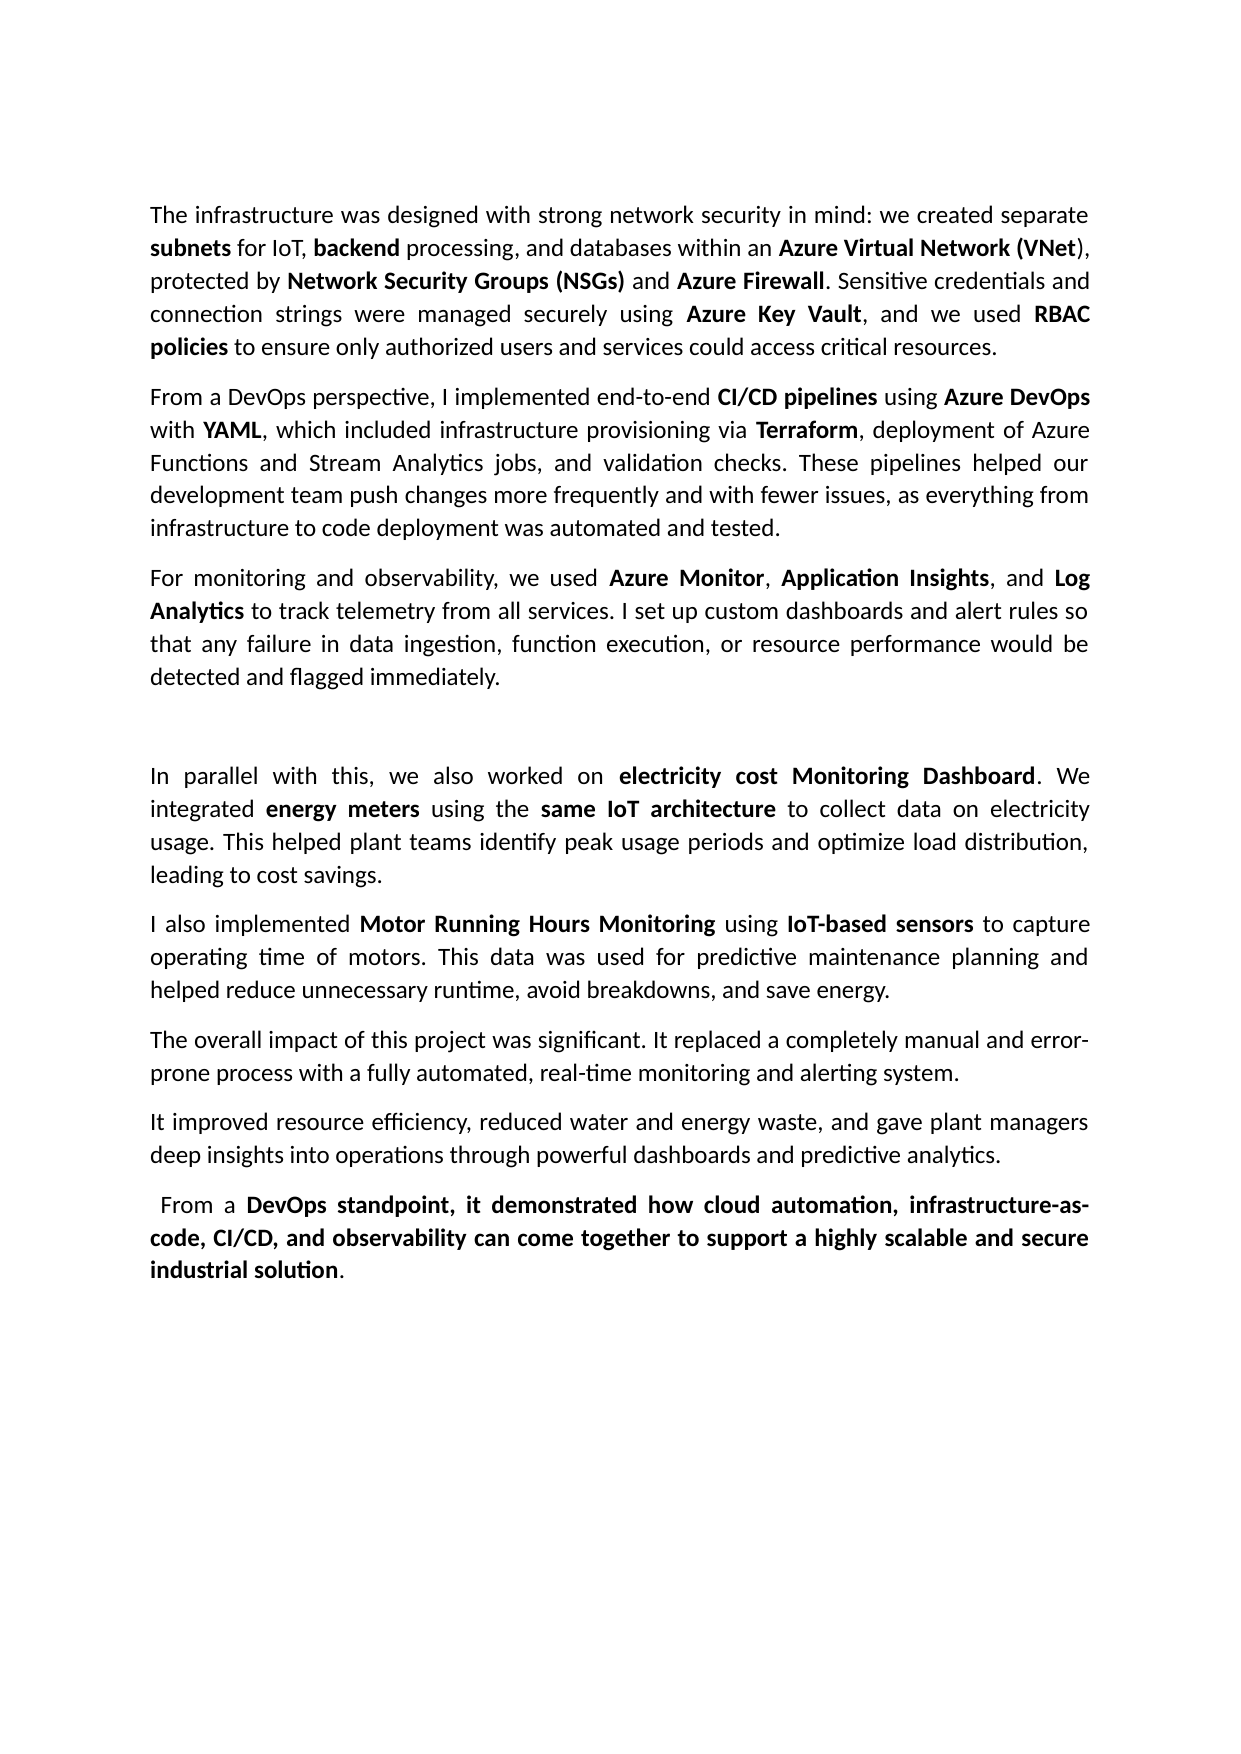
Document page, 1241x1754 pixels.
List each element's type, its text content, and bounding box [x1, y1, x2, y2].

text The overall impact of this project was significant. It replaced a completely manual and error-prone process with a fully automated, real-time monitoring and alerting system. [150, 1024, 1090, 1087]
text I also implemented Motor Running Hours Monitoring using IoT-based sensors to capture operating time of motors. This data was used for predictive maintenance planning and helped reduce unnecessary runtime, avoid breakdowns, and save energy. [150, 908, 1090, 1005]
text For monitoring and observability, we used Azure Monitor, Application Insights, and Log Analytics to track telemetry from all services. I set up custom dashboards and alert rules so that any failure in data ingestion, function execution, or resource performance would be detected and flagged immediately. [150, 562, 1090, 691]
text From a DevOps standpoint, it demonstrated how cloud automation, infrastructure-as-code, CI/CD, and observability can come together to support a highly scalable and secure industrial solution. [150, 1189, 1090, 1285]
text In parallel with this, we also worked on electricity cost Monitoring Dashboard. We integrated energy meters using the same IoT architecture to collect data on electricity usage. This helped plant teams identify peak usage periods and optimize load distribution, leading to cost savings. [150, 760, 1090, 889]
text From a DevOps perspective, I implemented end-to-end CI/CD pipelines using Azure DevOps with YAML, which included infrastructure provisioning via Terraform, deployment of Azure Functions and Stream Analytics jobs, and validation checks. These pipelines helped our development team push changes more frequently and with fewer issues, as everything from infrastructure to code deployment was automated and tested. [150, 381, 1090, 543]
text It improved resource efficiency, reduced water and energy waste, and gave plant managers deep insights into operations through powerful dashboards and predictive analytics. [150, 1106, 1090, 1170]
text The infrastructure was designed with strong network security in mind: we created separate subnets for IoT, backend processing, and databases within an Azure Virtual Network (VNet), protected by Network Security Groups (NSGs) and Azure Firewall. Sensitive credentials and connection strings were managed securely using Azure Key Vault, and we used RBAC policies to ensure only authorized users and services could access critical resources. [150, 199, 1090, 362]
